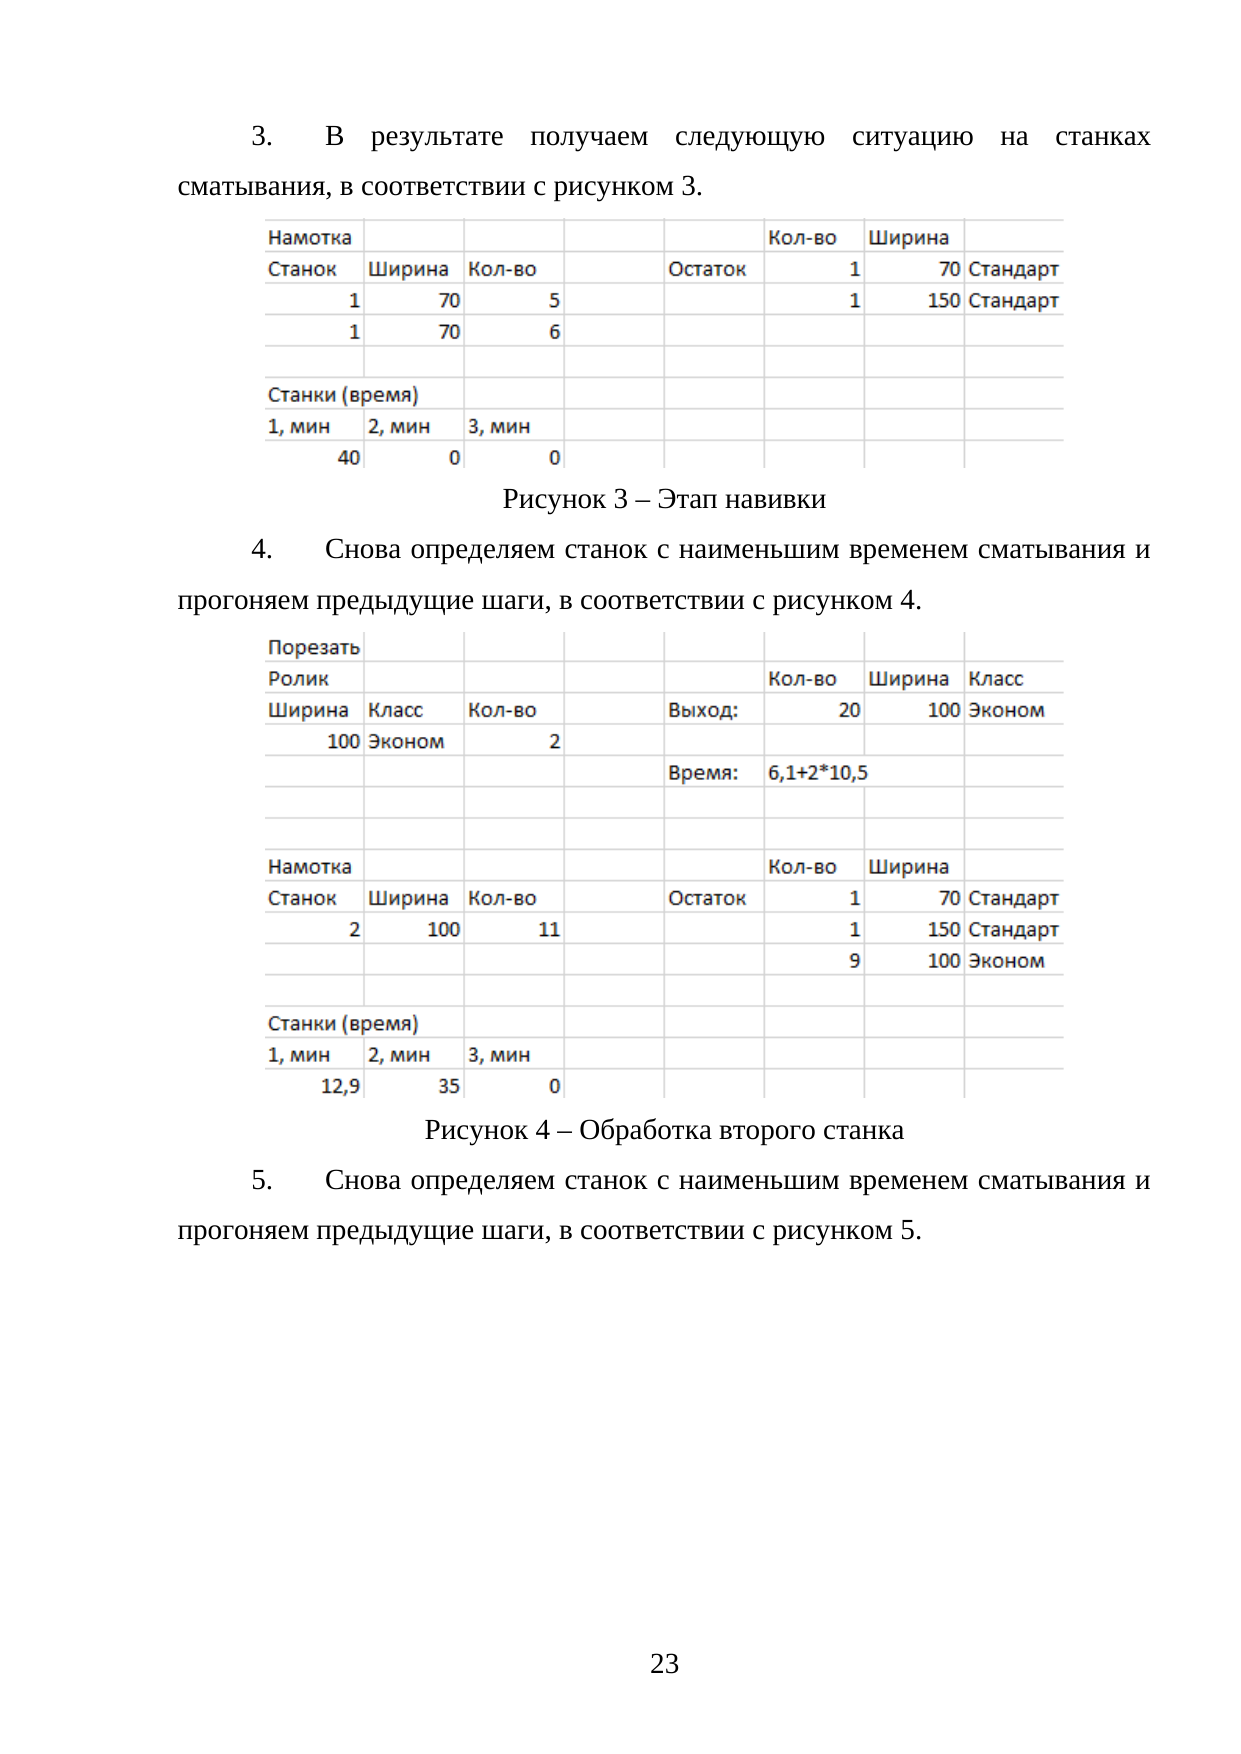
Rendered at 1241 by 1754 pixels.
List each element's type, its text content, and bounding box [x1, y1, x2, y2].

text Рисунок 4 – Обработка второго станка [177, 1112, 1152, 1145]
picture [265, 218, 1064, 468]
text Рисунок 3 – Этап навивки [177, 481, 1152, 515]
list В результате получаем следующую ситуацию на станках сматывания, в соответствии с рисунком 3. [177, 118, 1152, 202]
list Снова определяем станок с наименьшим временем сматывания и прогоняем предыдущие шаги, в соответствии с рисунком 5. [177, 1162, 1152, 1246]
picture [265, 632, 1064, 1098]
list Снова определяем станок с наименьшим временем сматывания и прогоняем предыдущие шаги, в соответствии с рисунком 4. [177, 531, 1152, 615]
